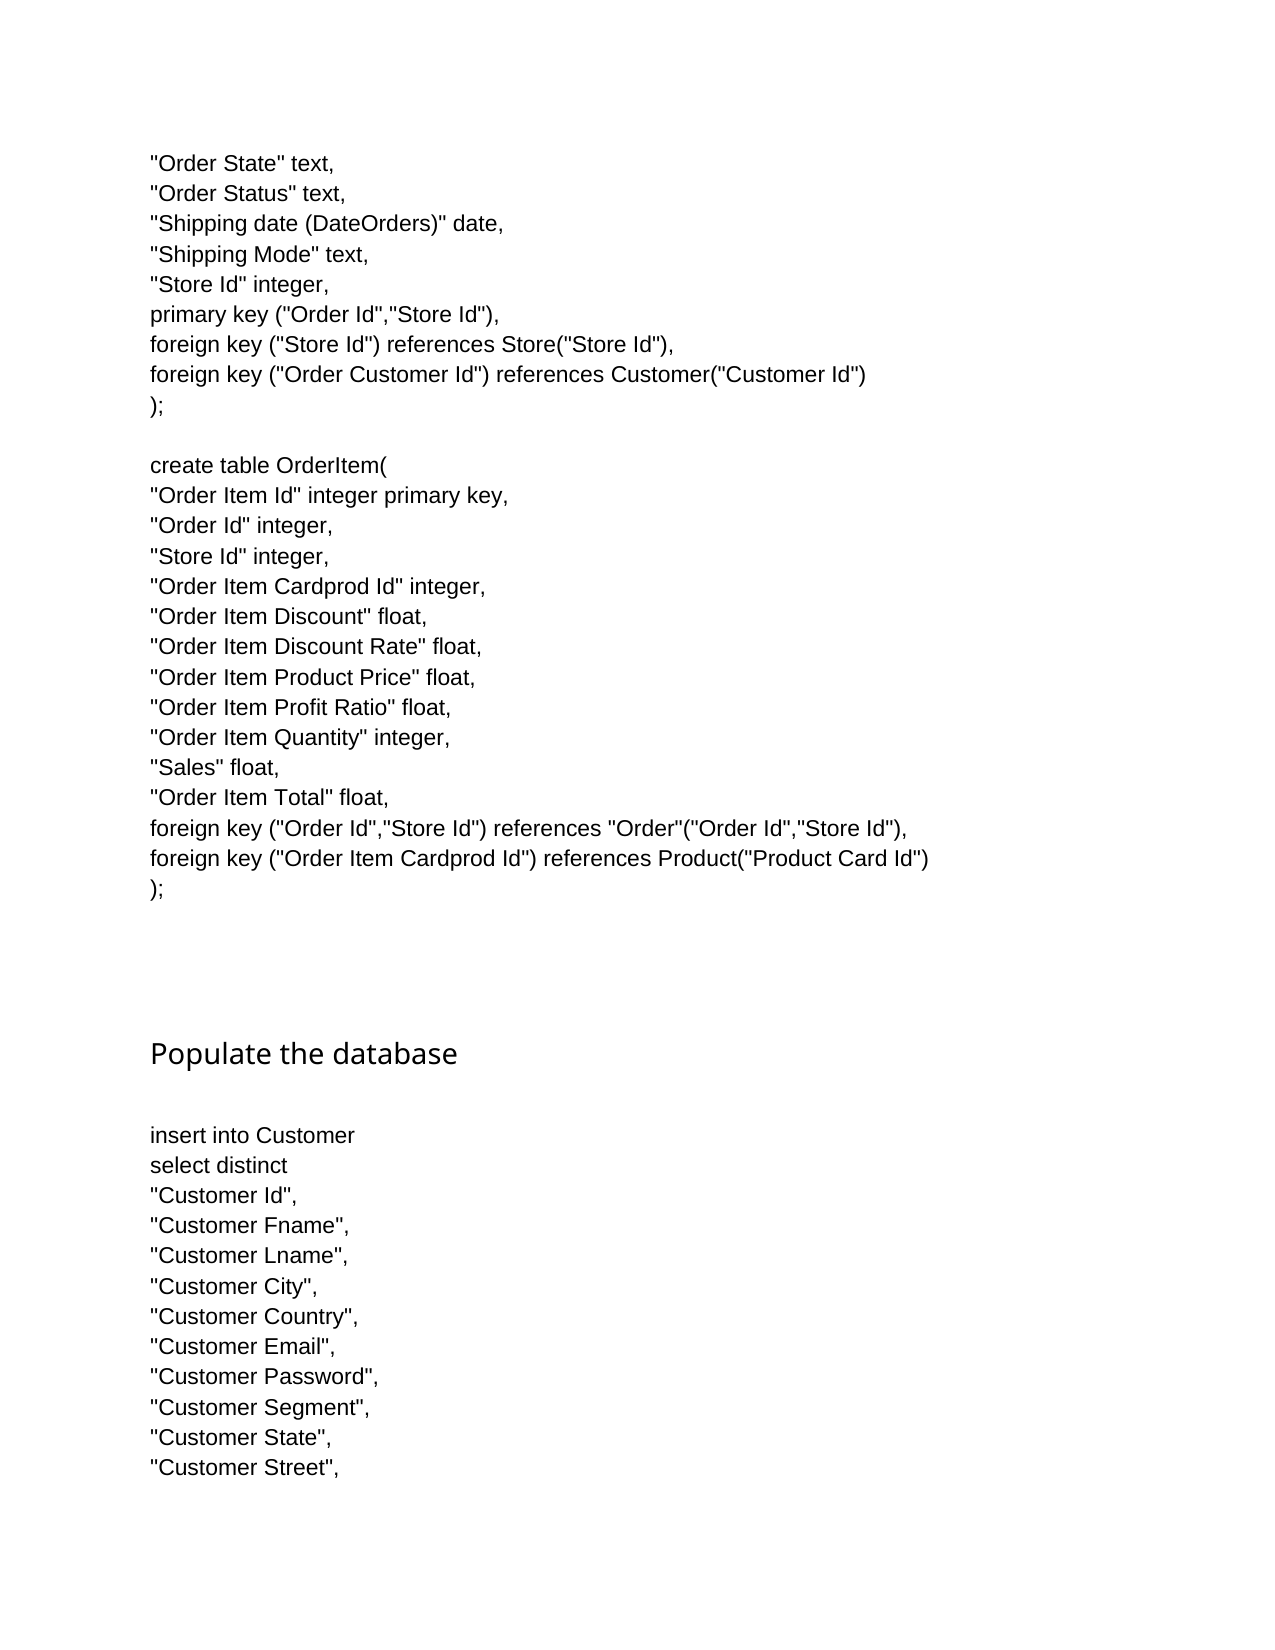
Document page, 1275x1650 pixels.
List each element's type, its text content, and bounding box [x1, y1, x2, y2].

text "Shipping Mode" text, [150, 241, 1125, 267]
text "Order State" text, [150, 150, 1125, 176]
text "Order Item Id" integer primary key, [150, 482, 1125, 509]
text "Order Item Product Price" float, [150, 663, 1125, 690]
text "Order Item Discount" float, [150, 603, 1125, 629]
text foreign key ("Order Item Cardprod Id") references Product("Product Card Id") [150, 845, 1125, 871]
text "Shipping date (DateOrders)" date, [150, 210, 1125, 237]
subtitle Populate the database [150, 1033, 1125, 1073]
text foreign key ("Store Id") references Store("Store Id"), [150, 331, 1125, 358]
text ); [150, 875, 1125, 901]
text "Order Item Discount Rate" float, [150, 633, 1125, 660]
text "Customer City", [150, 1273, 1125, 1299]
text "Customer Lname", [150, 1242, 1125, 1269]
text foreign key ("Order Customer Id") references Customer("Customer Id") [150, 361, 1125, 388]
text "Store Id" integer, [150, 543, 1125, 569]
text "Order Item Profit Ratio" float, [150, 694, 1125, 720]
text primary key ("Order Id","Store Id"), [150, 301, 1125, 327]
text "Customer Segment", [150, 1393, 1125, 1420]
text "Customer Country", [150, 1303, 1125, 1329]
text select distinct [150, 1152, 1125, 1178]
text "Order Item Cardprod Id" integer, [150, 573, 1125, 599]
text "Order Item Quantity" integer, [150, 724, 1125, 750]
text "Customer Password", [150, 1363, 1125, 1390]
text "Order Status" text, [150, 180, 1125, 207]
text "Customer State", [150, 1424, 1125, 1450]
text foreign key ("Order Id","Store Id") references "Order"("Order Id","Store Id"), [150, 814, 1125, 841]
text "Customer Fname", [150, 1212, 1125, 1239]
text "Sales" float, [150, 754, 1125, 781]
text create table OrderItem( [150, 452, 1125, 478]
text "Customer Street", [150, 1454, 1125, 1480]
text "Store Id" integer, [150, 271, 1125, 297]
text "Customer Email", [150, 1333, 1125, 1359]
text "Order Item Total" float, [150, 784, 1125, 811]
text "Order Id" integer, [150, 512, 1125, 539]
text ); [150, 392, 1125, 418]
text insert into Customer [150, 1122, 1125, 1148]
text "Customer Id", [150, 1182, 1125, 1208]
